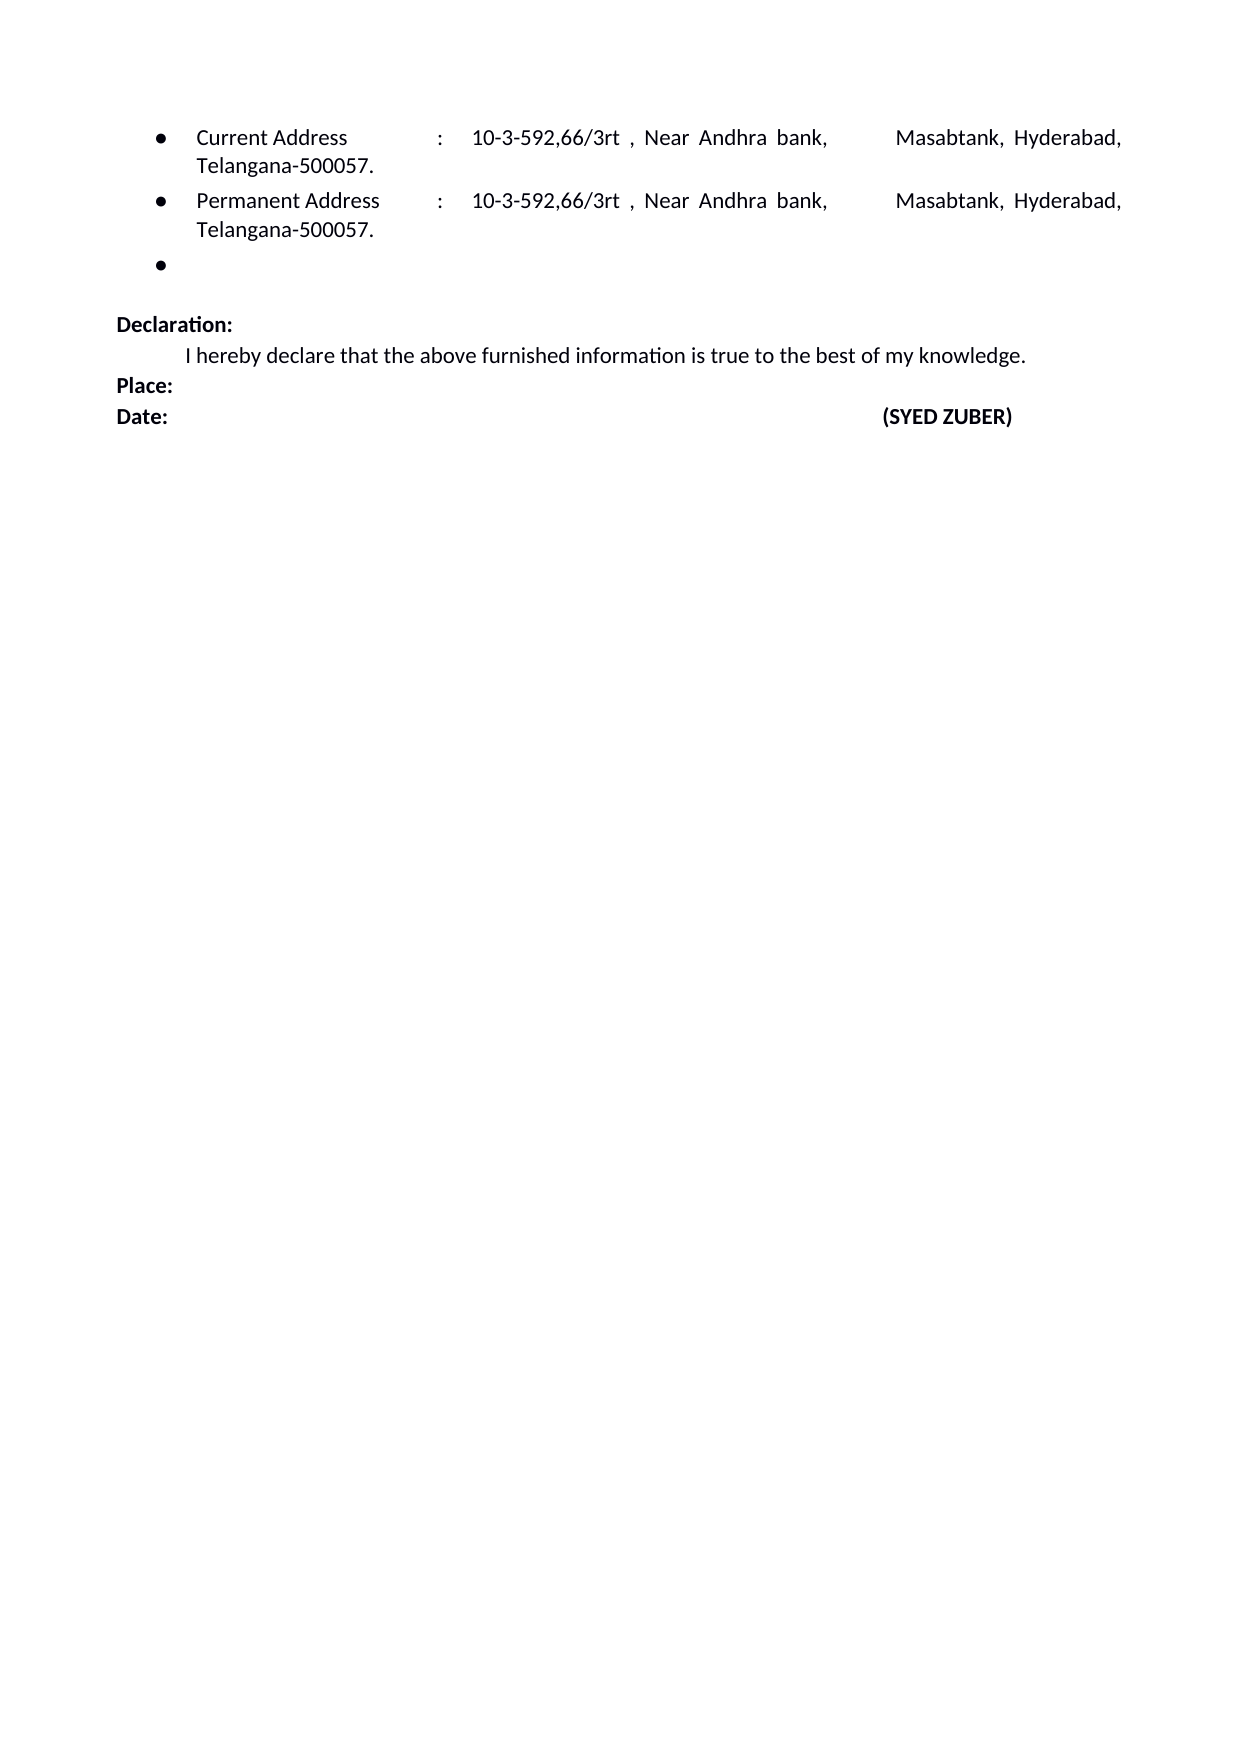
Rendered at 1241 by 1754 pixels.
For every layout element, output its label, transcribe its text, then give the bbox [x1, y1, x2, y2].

text I hereby declare that the above furnished information is true to the best of my knowledge. [118, 341, 1123, 369]
list Current Address : 10-3-592,66/3rt , Near Andhra bank, Masabtank, Hyderabad, Telangana-500057. [154, 123, 1123, 179]
subtitle Date: (SYED ZUBER) [116, 402, 1123, 431]
list Permanent Address : 10-3-592,66/3rt , Near Andhra bank, Masabtank, Hyderabad, Telangana-500057. [154, 186, 1123, 243]
text Place: [116, 371, 1123, 399]
text Declaration: [116, 310, 1123, 338]
